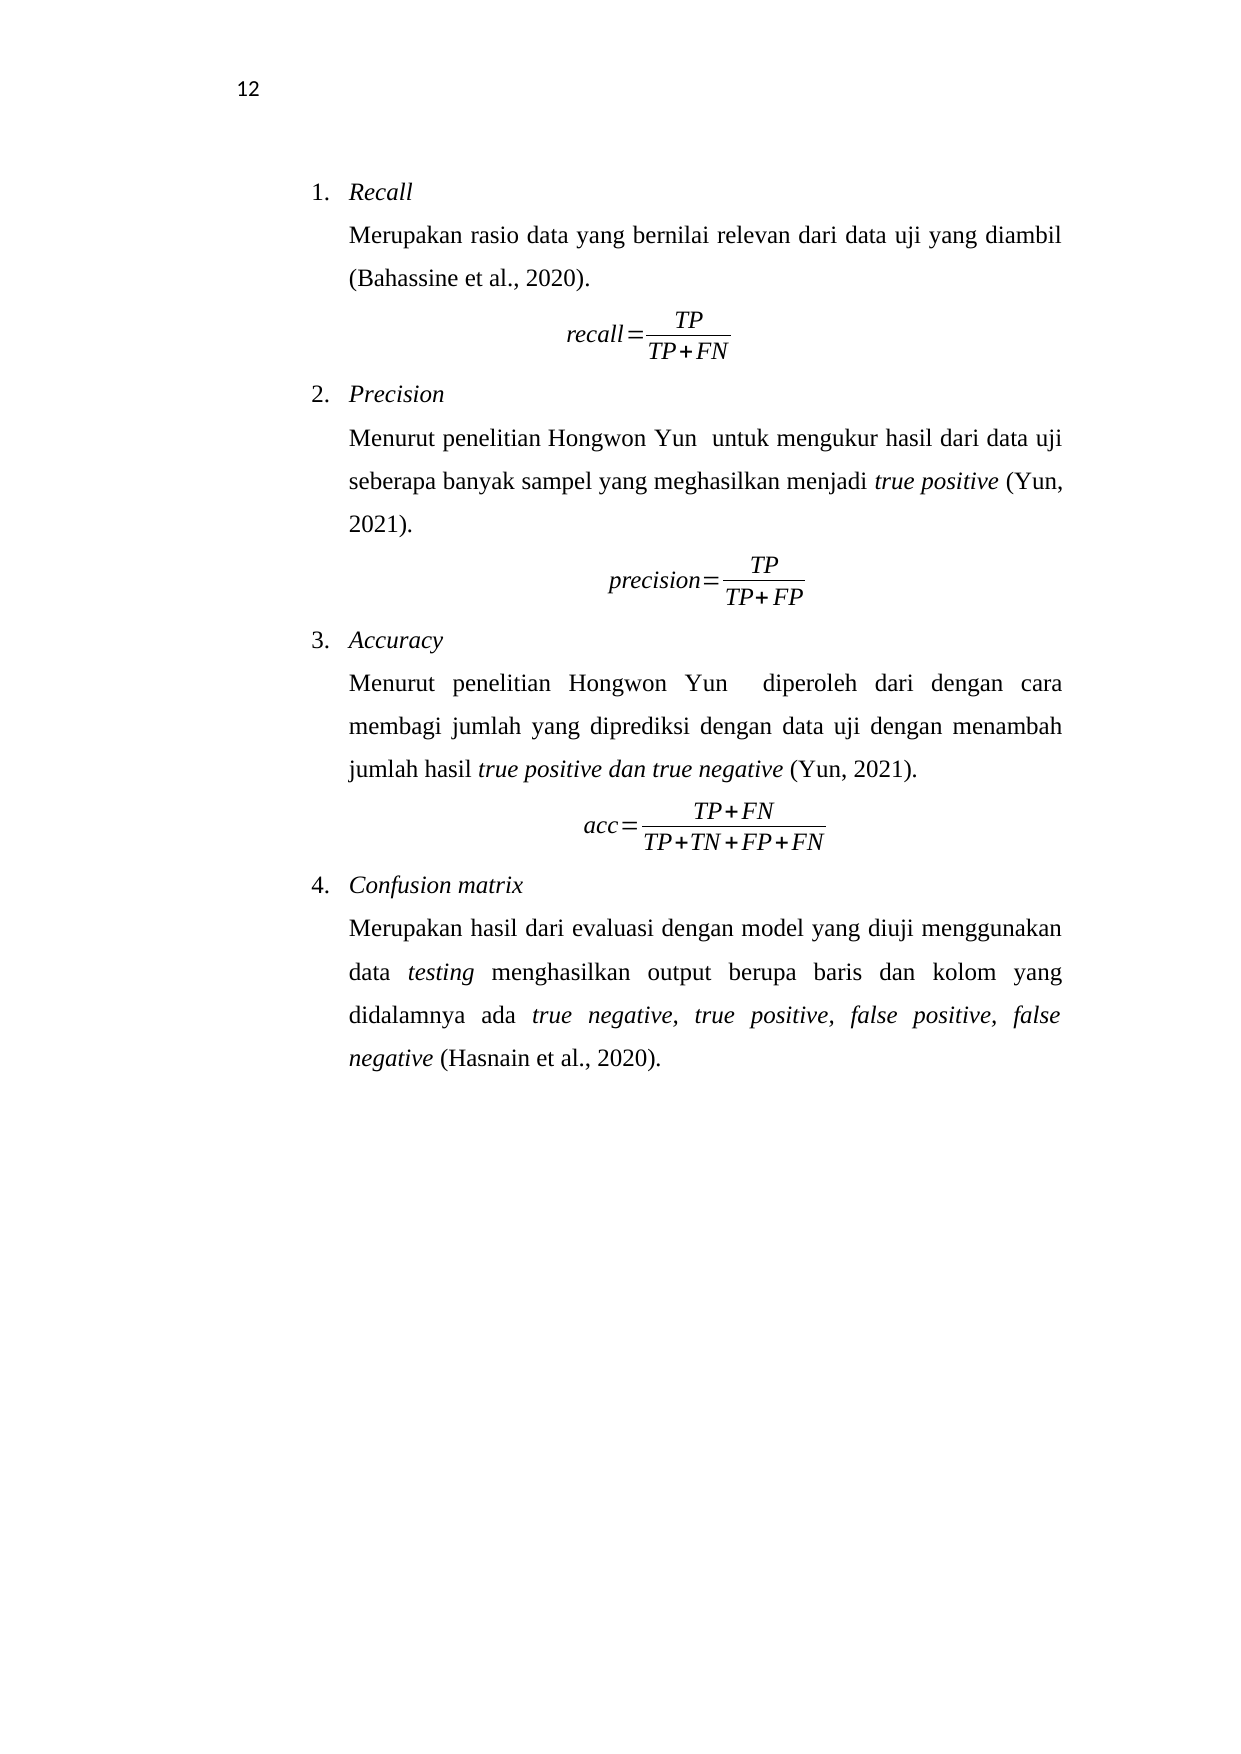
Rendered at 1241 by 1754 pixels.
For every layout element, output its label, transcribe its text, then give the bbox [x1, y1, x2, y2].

list Confusion matrix [311, 870, 1063, 899]
list Merupakan rasio data yang bernilai relevan dari data uji yang diambil (Bahassine et al., 2020). [349, 220, 1063, 292]
list Recall [311, 177, 1063, 206]
list Menurut penelitian Hongwon Yun diperoleh dari dengan cara membagi jumlah yang diprediksi dengan data uji dengan menambah jumlah hasil true positive dan true negative (Yun, 2021). [349, 668, 1063, 783]
list Menurut penelitian Hongwon Yun untuk mengukur hasil dari data uji seberapa banyak sampel yang meghasilkan menjadi true positive (Yun, 2021). [349, 423, 1063, 538]
list Accuracy [311, 625, 1063, 654]
list Merupakan hasil dari evaluasi dengan model yang diuji menggunakan data testing menghasilkan output berupa baris dan kolom yang didalamnya ada true negative, true positive, false positive, false negative (Hasnain et al., 2020). [349, 913, 1063, 1072]
list Precision [311, 379, 1063, 408]
